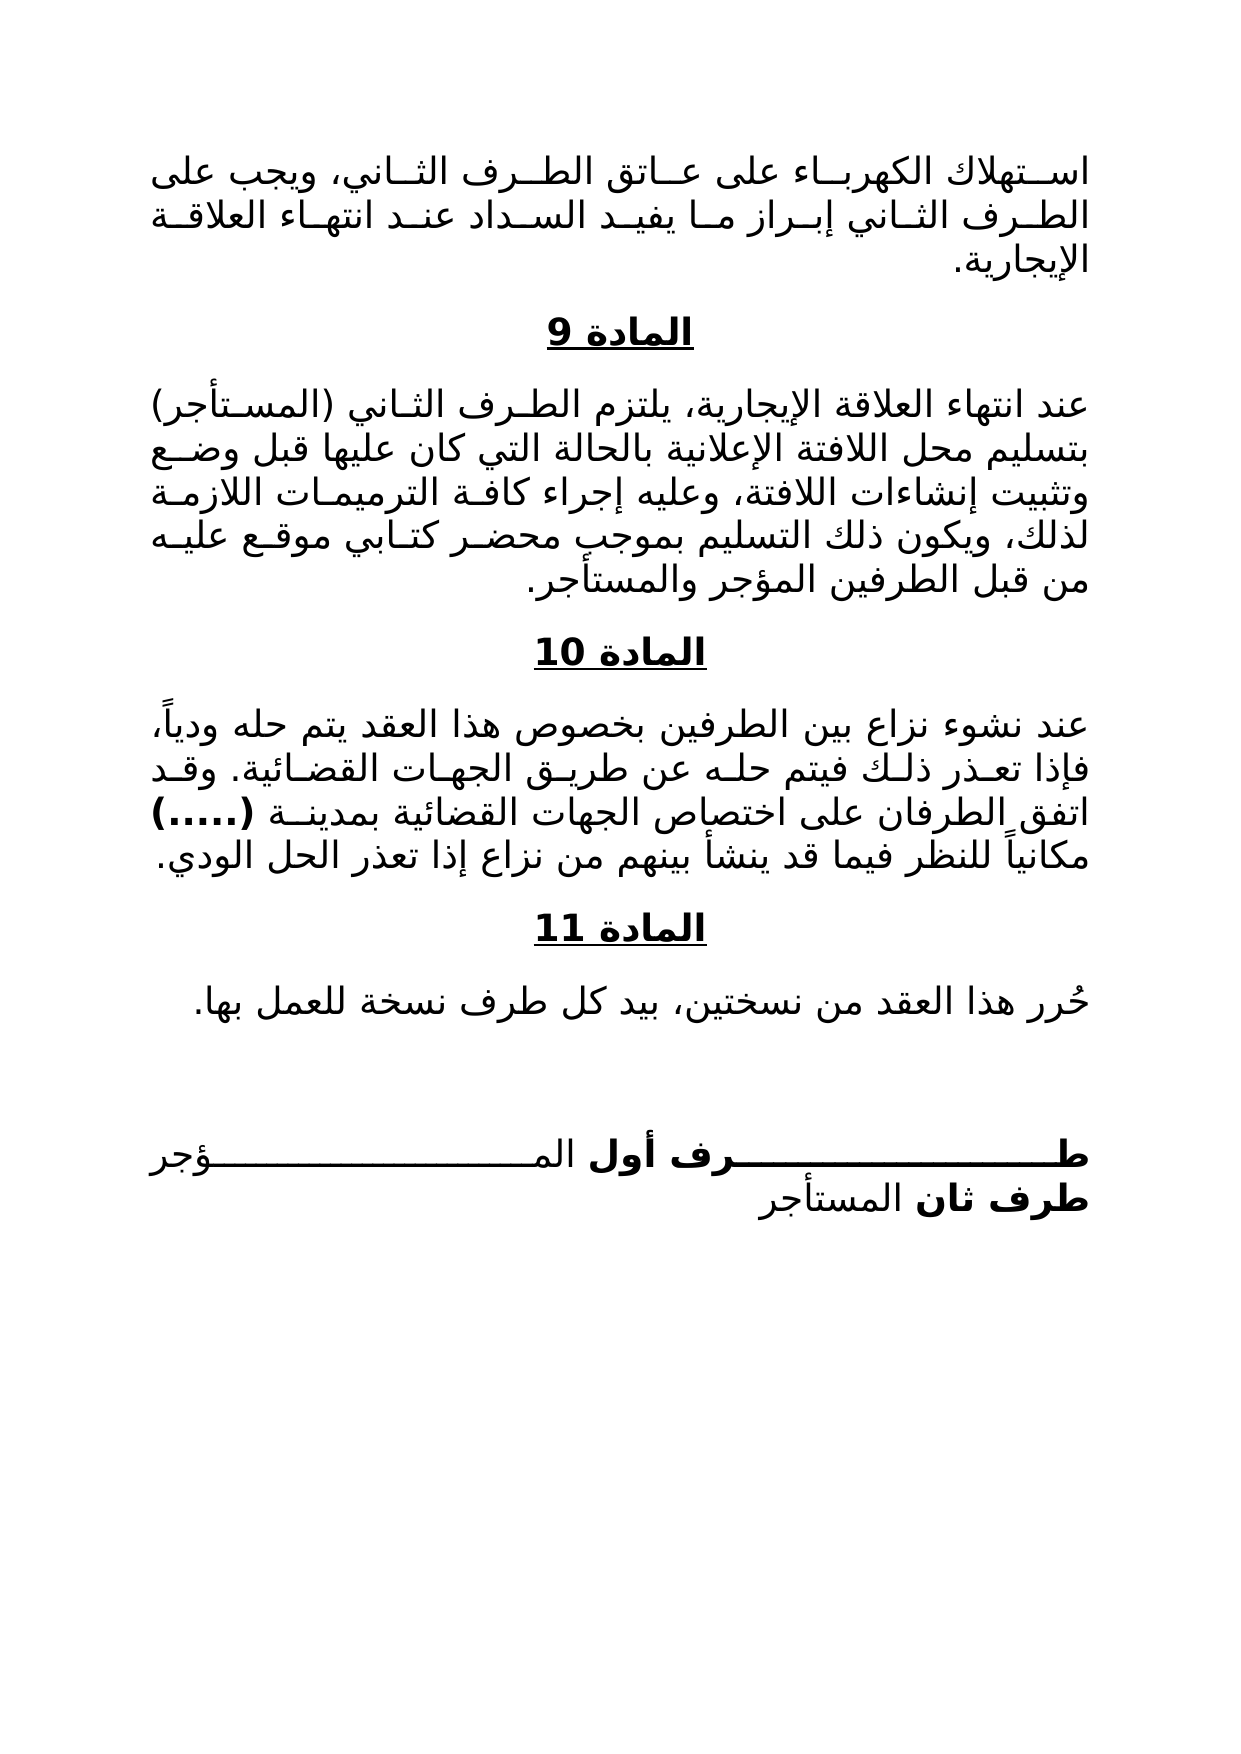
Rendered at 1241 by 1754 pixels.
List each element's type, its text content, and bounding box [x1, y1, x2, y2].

text استهلاك الكهرباء على عاتق الطرف الثاني، ويجب على الطرف الثاني إبراز ما يفيد السداد عند انتهاء العلاقة الإيجارية. [150, 150, 1090, 281]
text المادة 9 [150, 310, 1090, 354]
text المادة 11 [150, 907, 1090, 951]
text حُرر هذا العقد من نسختين، بيد كل طرف نسخة للعمل بها. [150, 980, 1090, 1023]
text عند انتهاء العلاقة الإيجارية، يلتزم الطرف الثاني (المستأجر) بتسليم محل اللافتة الإعلانية بالحالة التي كان عليها قبل وضع وتثبيت إنشاءات اللافتة، وعليه إجراء كافة الترميمات اللازمة لذلك، ويكون ذلك التسليم بموجب محضر كتابي موقع عليه من قبل الطرفين المؤجر والمستأجر. [150, 383, 1090, 601]
text طرف أول المؤجر طرف ثان المستأجر [150, 1133, 1090, 1220]
text المادة 10 [150, 630, 1090, 674]
text عند نشوء نزاع بين الطرفين بخصوص هذا العقد يتم حله ودياً، فإذا تعذر ذلك فيتم حله عن طريق الجهات القضائية. وقد اتفق الطرفان على اختصاص الجهات القضائية بمدينة (.....) مكانياً للنظر فيما قد ينشأ بينهم من نزاع إذا تعذر الحل الودي. [150, 703, 1090, 878]
